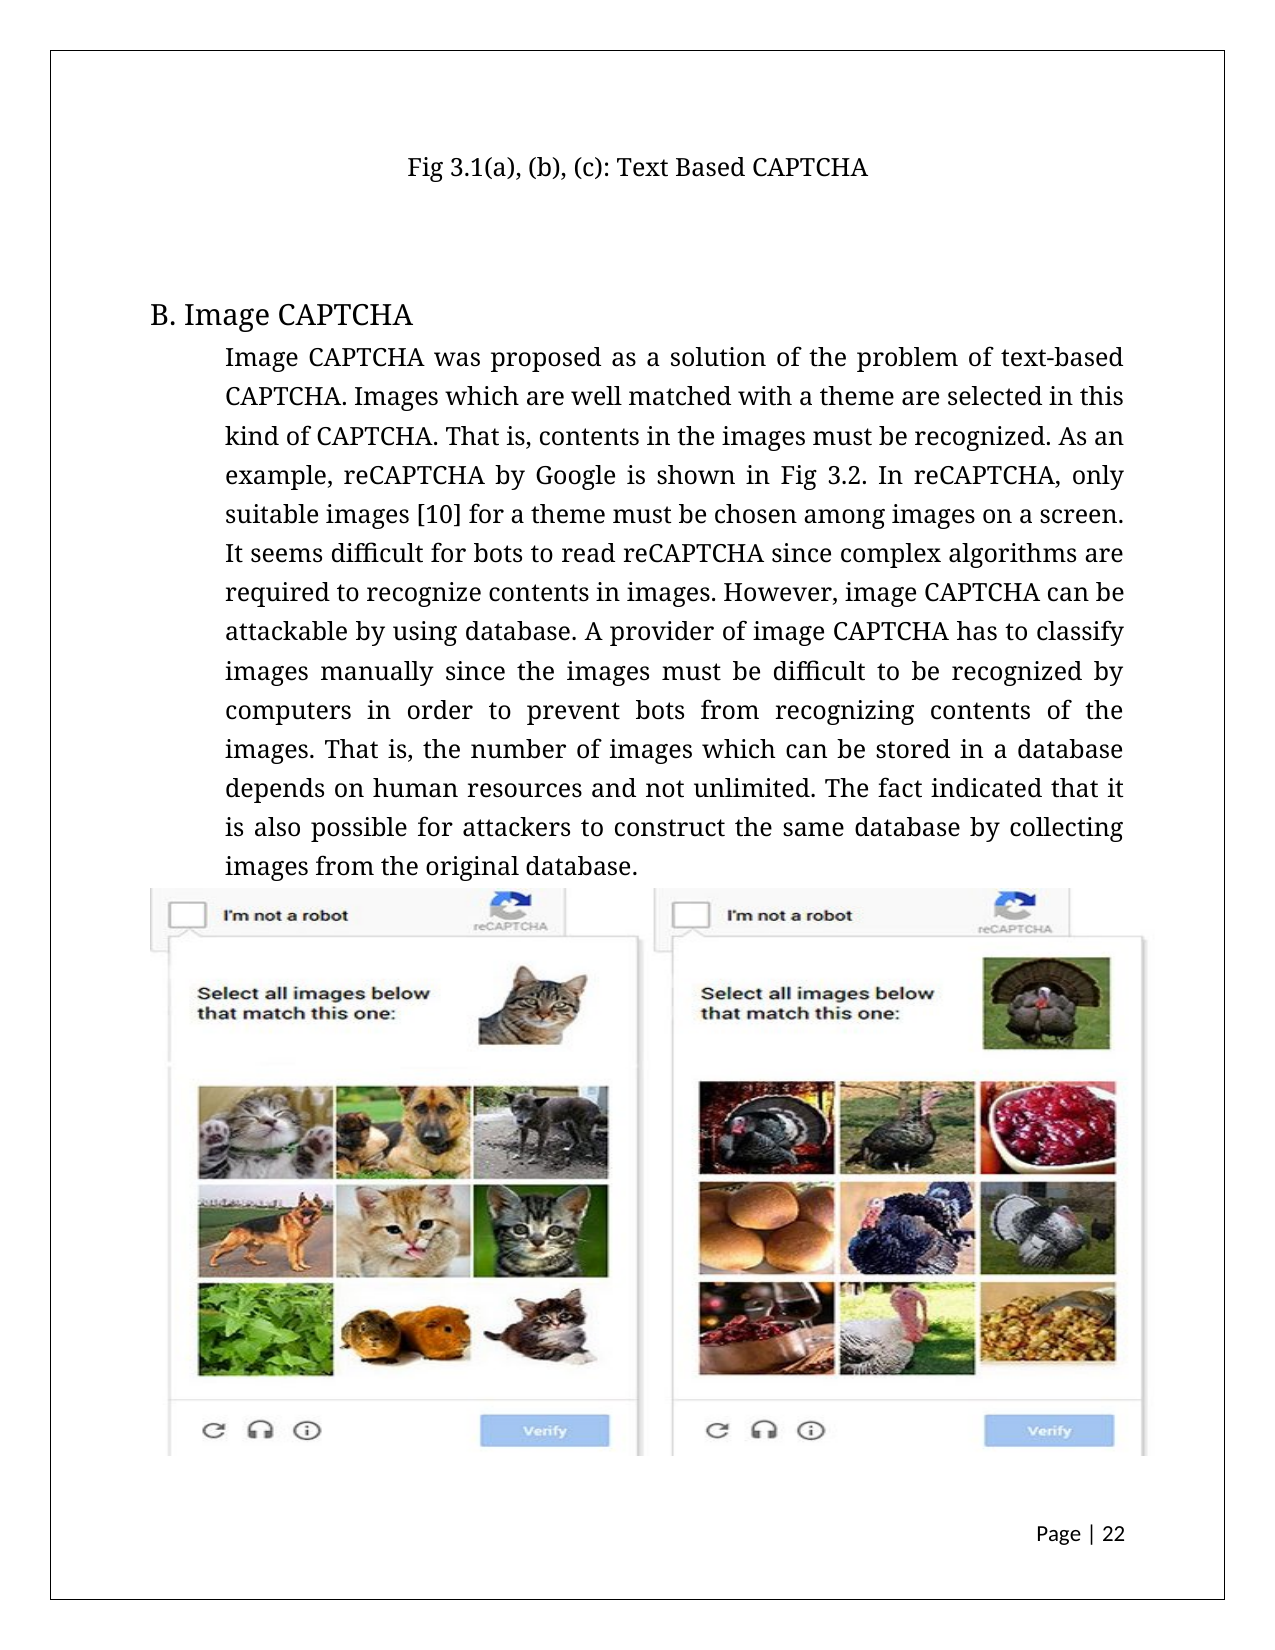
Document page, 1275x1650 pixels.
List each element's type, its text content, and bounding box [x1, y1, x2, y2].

text B. Image CAPTCHA [150, 294, 1125, 334]
text Fig 3.1(a), (b), (c): Text Based CAPTCHA [150, 150, 1125, 184]
text Image CAPTCHA was proposed as a solution of the problem of text-based CAPTCHA. Images which are well matched with a theme are selected in this kind of CAPTCHA. That is, contents in the images must be recognized. As an example, reCAPTCHA by Google is shown in Fig 3.2. In reCAPTCHA, only suitable images [10] for a theme must be chosen among images on a screen. It seems difficult for bots to read reCAPTCHA since complex algorithms are required to recognize contents in images. However, image CAPTCHA can be attackable by using database. A provider of image CAPTCHA has to classify images manually since the images must be difficult to be recognized by computers in order to prevent bots from recognizing contents of the images. That is, the number of images which can be stored in a database depends on human resources and not unlimited. The fact indicated that it is also possible for attackers to construct the same database by collecting images from the original database. [225, 340, 1125, 883]
picture [150, 888, 1158, 1456]
